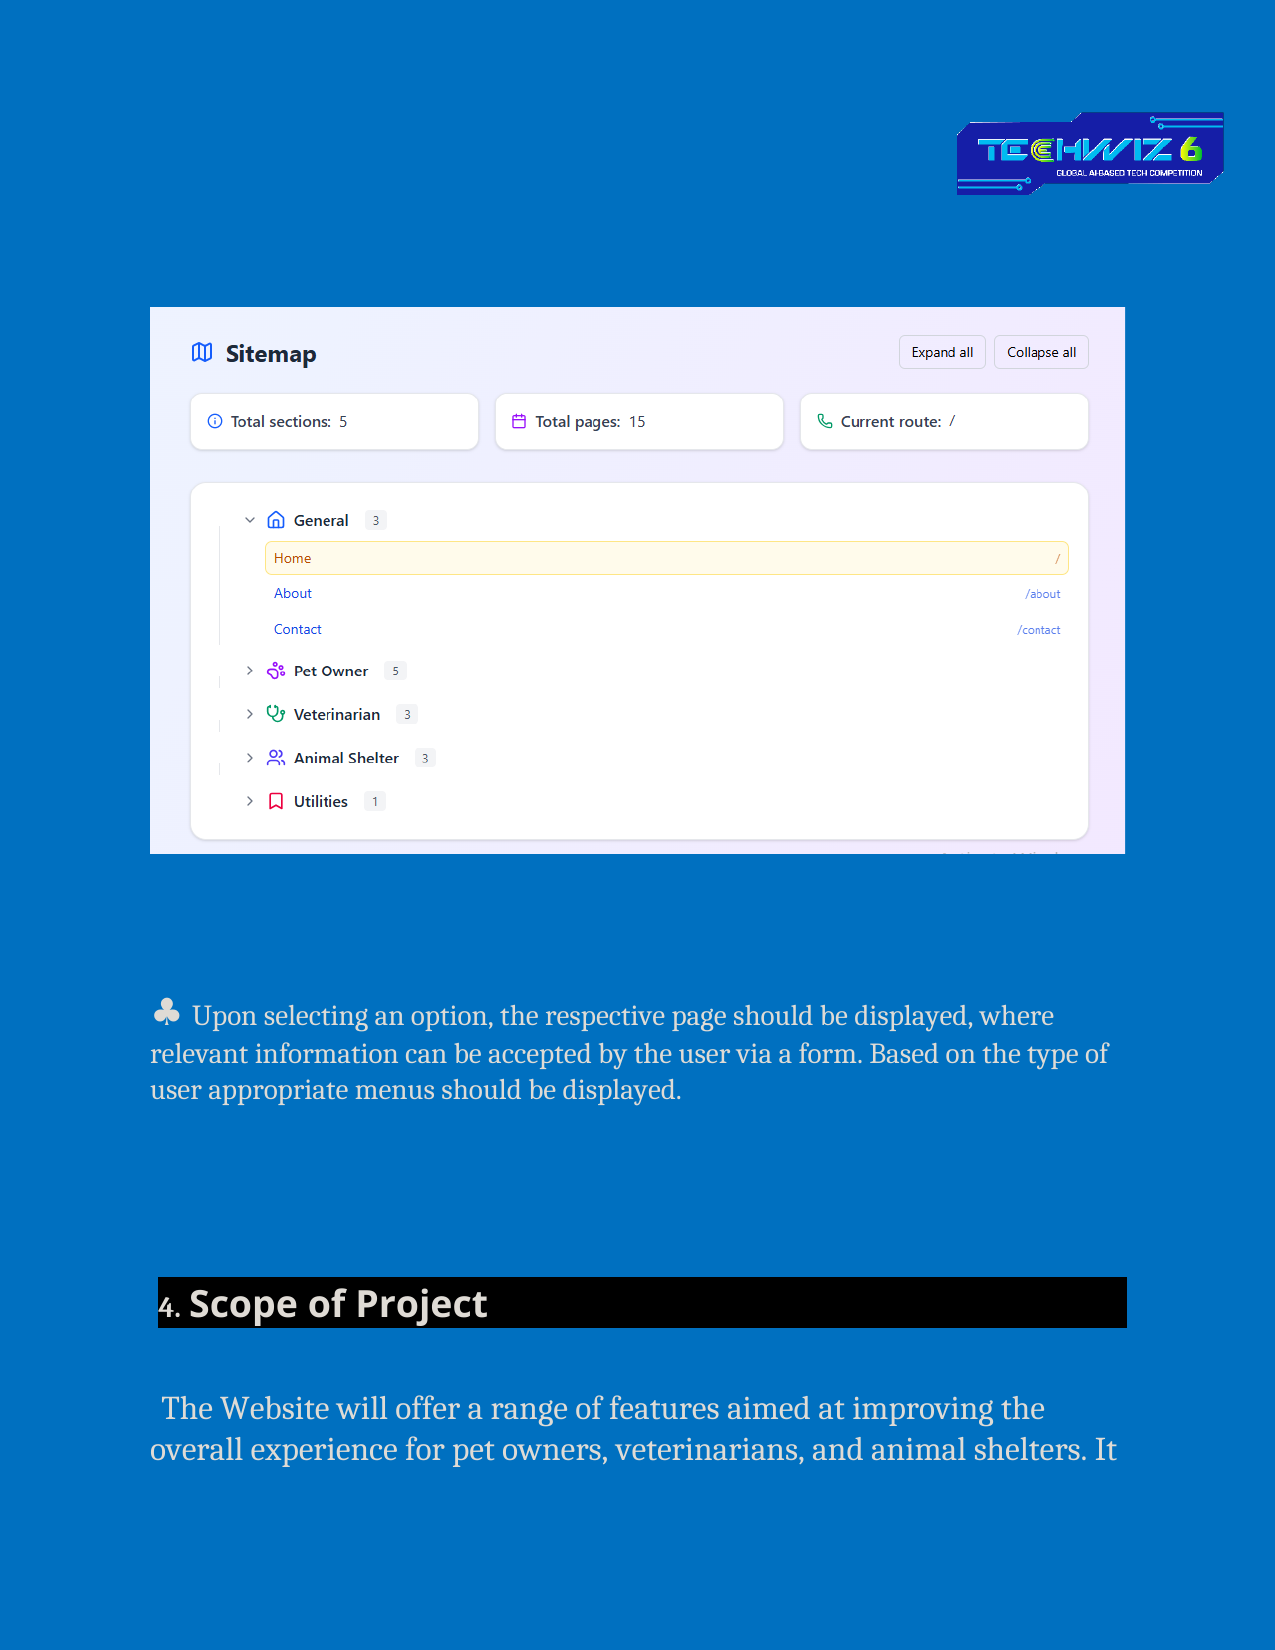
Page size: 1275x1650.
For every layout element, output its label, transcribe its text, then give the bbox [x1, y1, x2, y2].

subtitle 4. Scope of Project [158, 1277, 1127, 1328]
picture [150, 0, 1247, 854]
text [150, 1389, 1125, 1469]
text ♣ Upon selecting an option, the respective page should be displayed, where relevant information can be accepted by the user via a form. Based on the type of user appropriate menus should be displayed. [150, 991, 1125, 1107]
